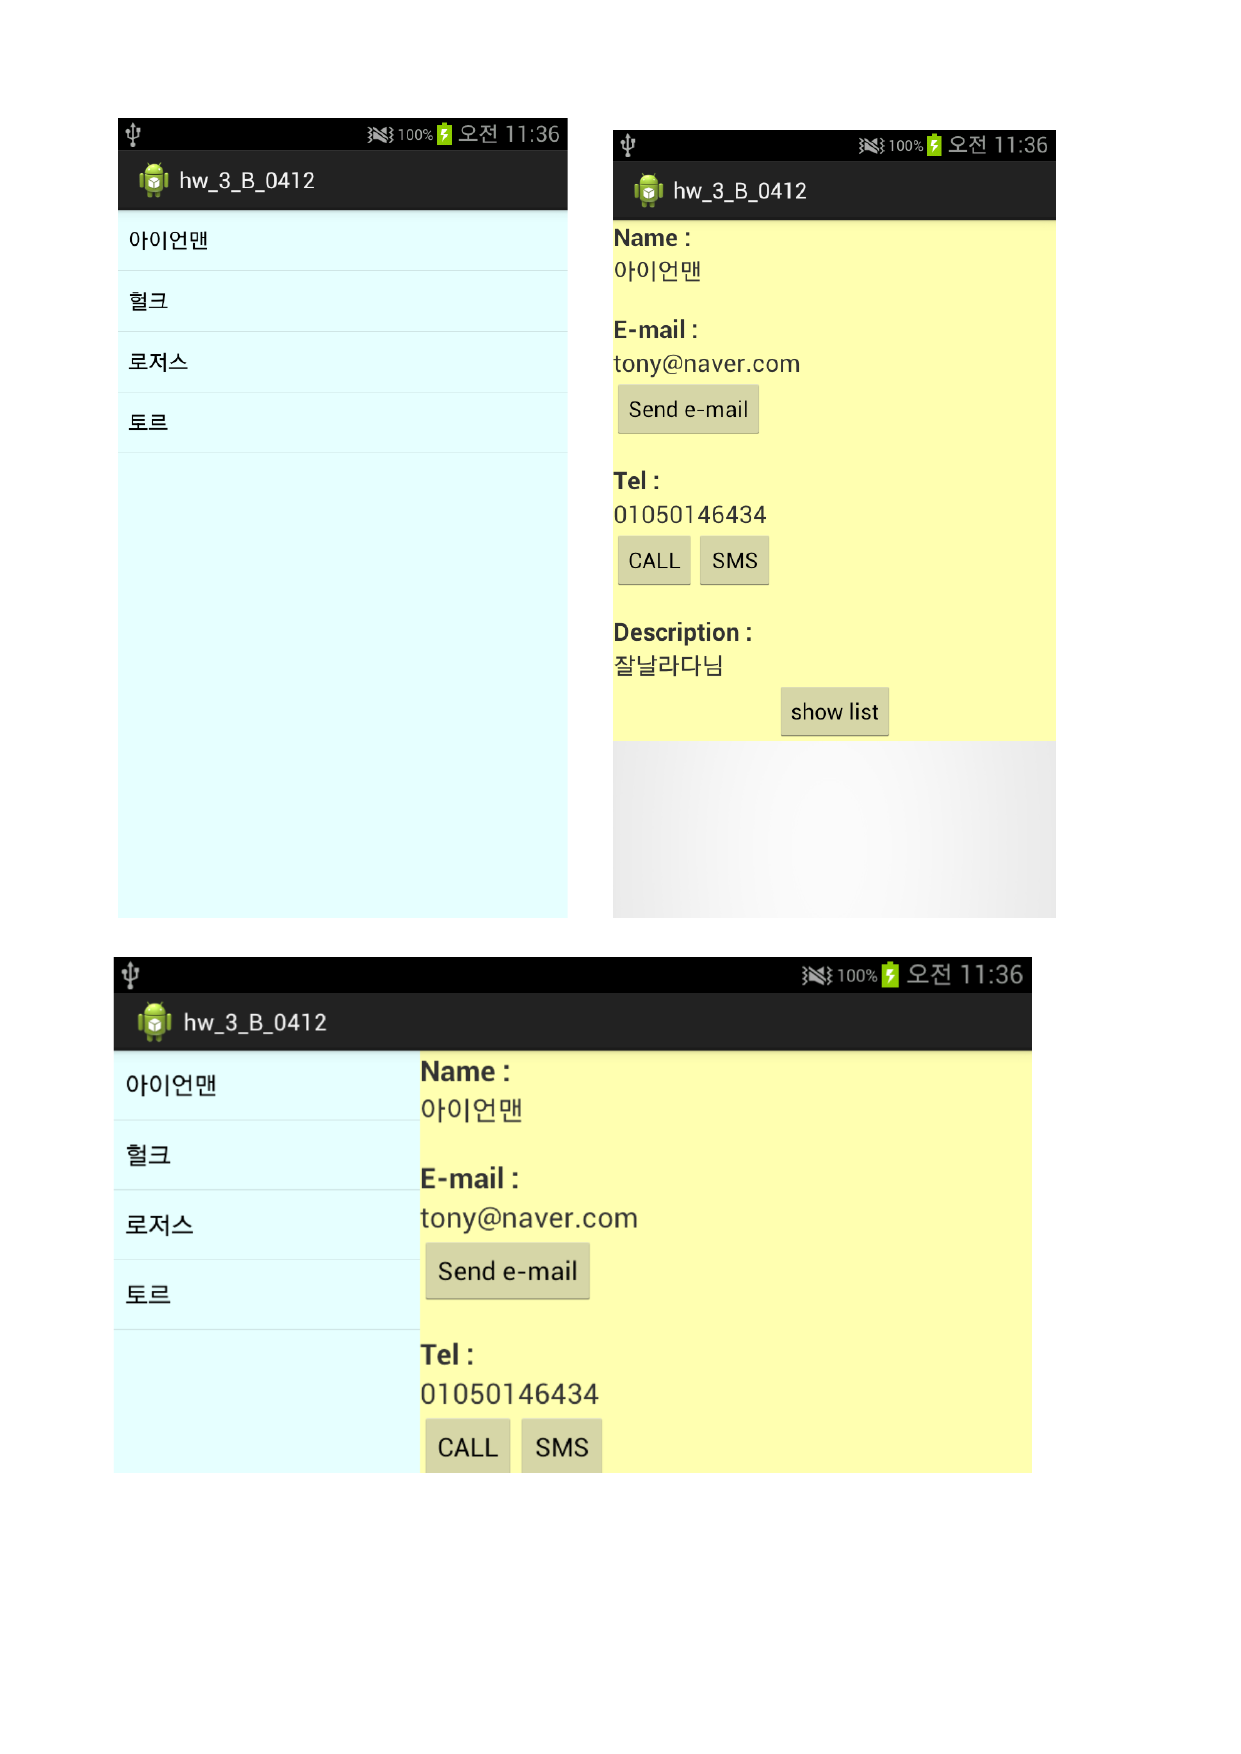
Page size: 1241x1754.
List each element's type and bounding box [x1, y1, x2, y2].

picture [115, 957, 1032, 1473]
picture [118, 118, 568, 918]
picture [613, 130, 1056, 918]
